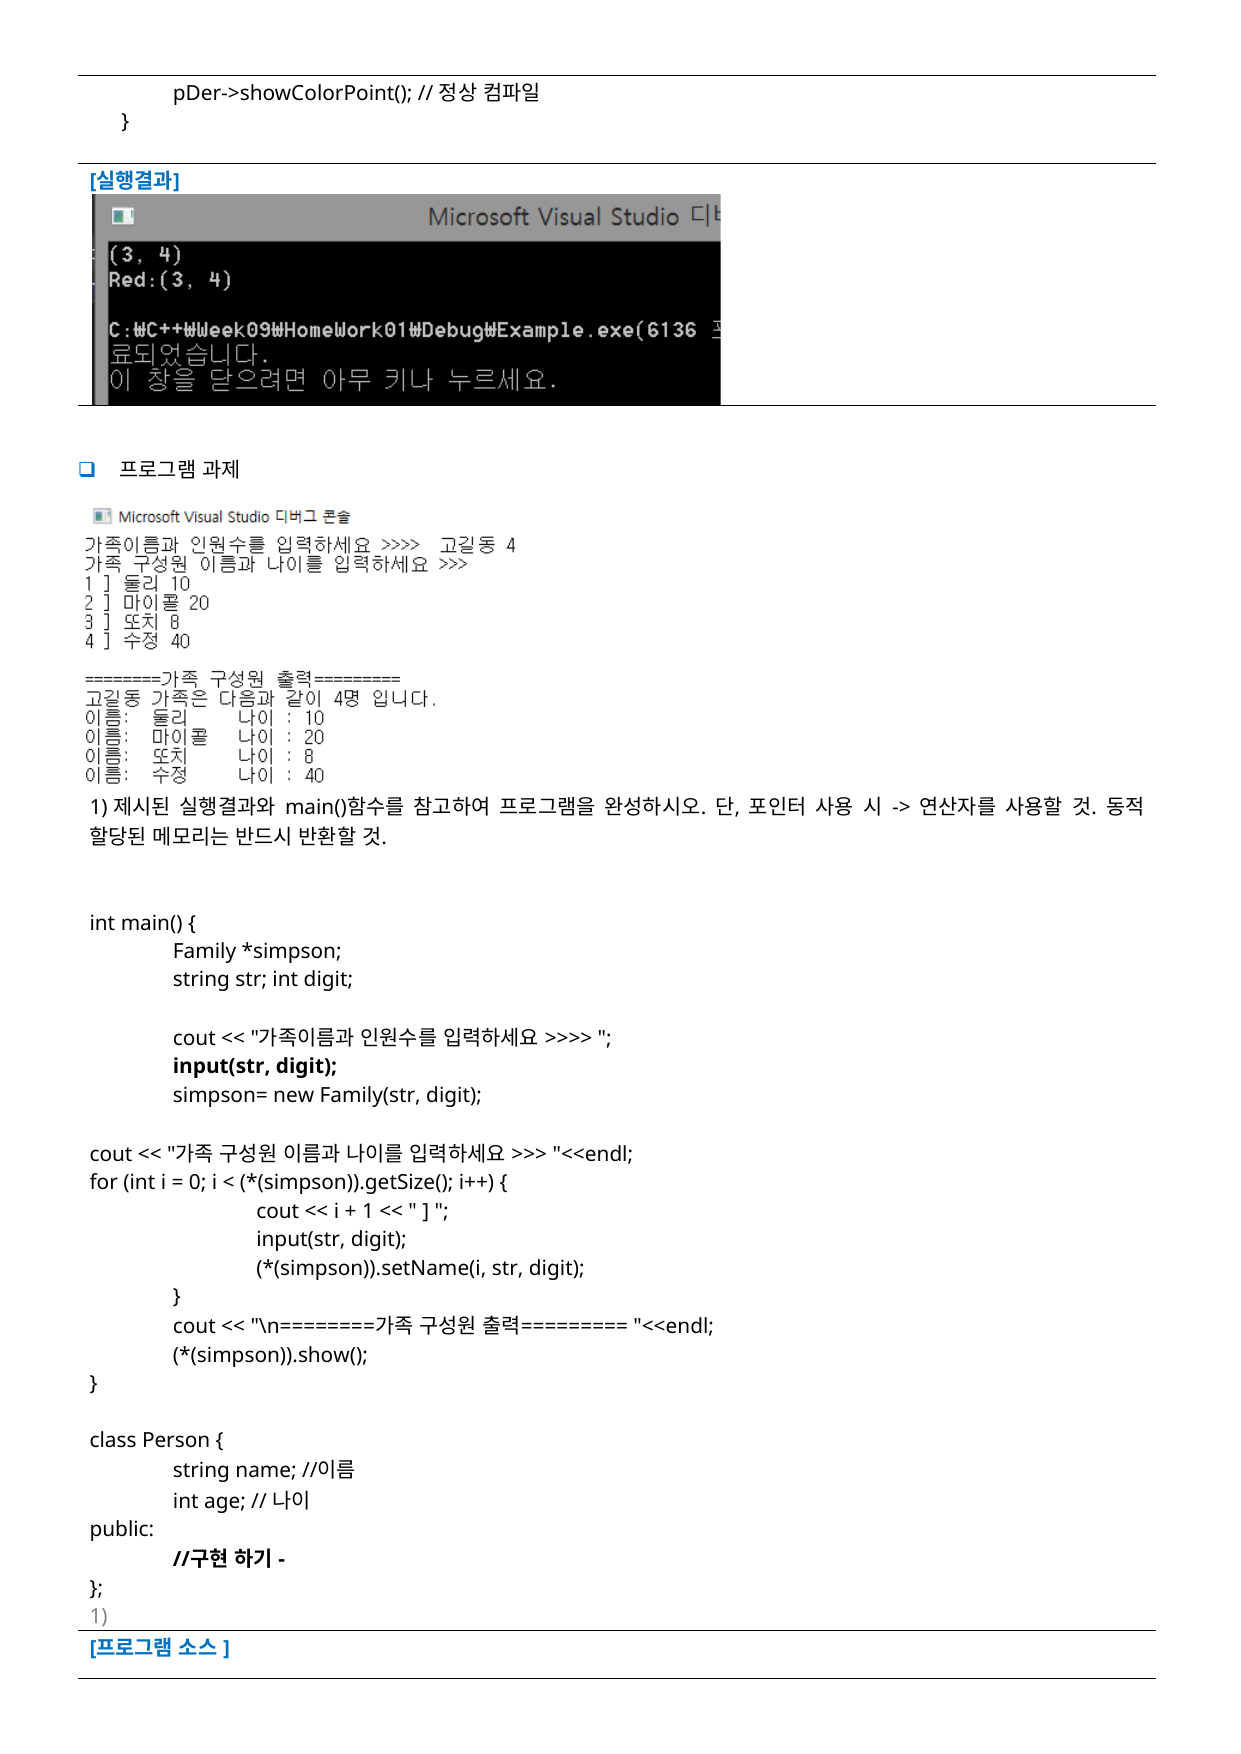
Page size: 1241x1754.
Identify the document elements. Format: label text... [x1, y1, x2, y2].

picture [92, 194, 721, 405]
list 프로그램 과제 [78, 453, 1165, 483]
table_header 제시된 실행결과와 main()함수를 참고하여 프로그램을 완성하시오. 단, 포인터 사용 시 -> 연산자를 사용할 것. 동적 할당된 메모리는 반드시 반환할 것. int main() { Family *simpson; string str; int digit; cout << "가족이름과 인원수를 입력하세요 >>>> "; input(str, digit); simpson= new Family(str, digit); cout << "가족 구성원 이름과 나이를 입력하세요 >>> "<<endl; for (int i = 0; i < (*(simpson)).getSize(); i++) { cout << i + 1 << " ] "; input(str, digit); (*(simpson)).setName(i, str, digit); } cout << "\n========가족 구성원 출력========= "<<endl; (*(simpson)).show(); } class Person { string name; //이름 int age; // 나이 public: //구현 하기 - }; [78, 500, 1156, 1630]
table_cell [실행결과] [78, 164, 1156, 404]
picture [85, 502, 533, 791]
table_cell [78, 1631, 1156, 1678]
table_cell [78, 76, 1156, 163]
